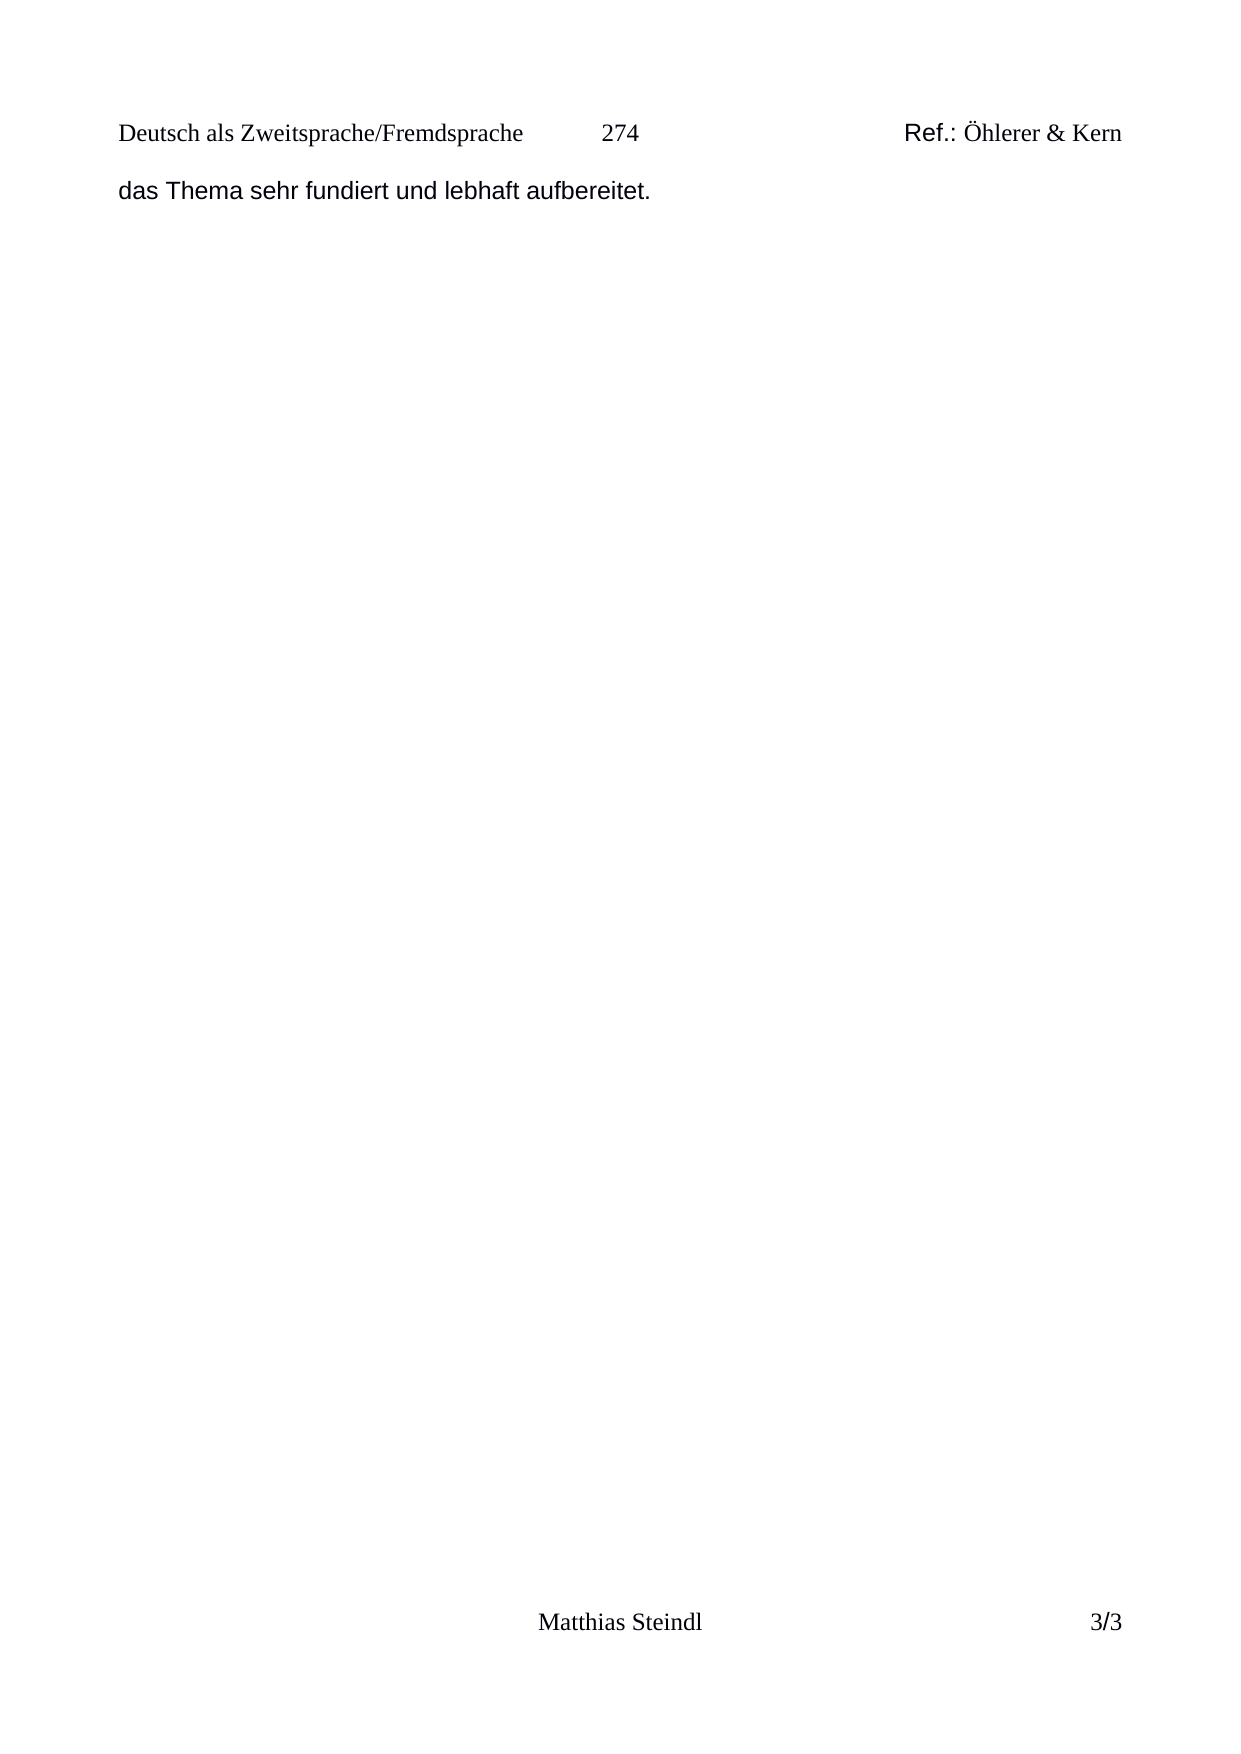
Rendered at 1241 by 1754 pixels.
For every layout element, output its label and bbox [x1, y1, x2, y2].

text [118, 176, 1122, 205]
